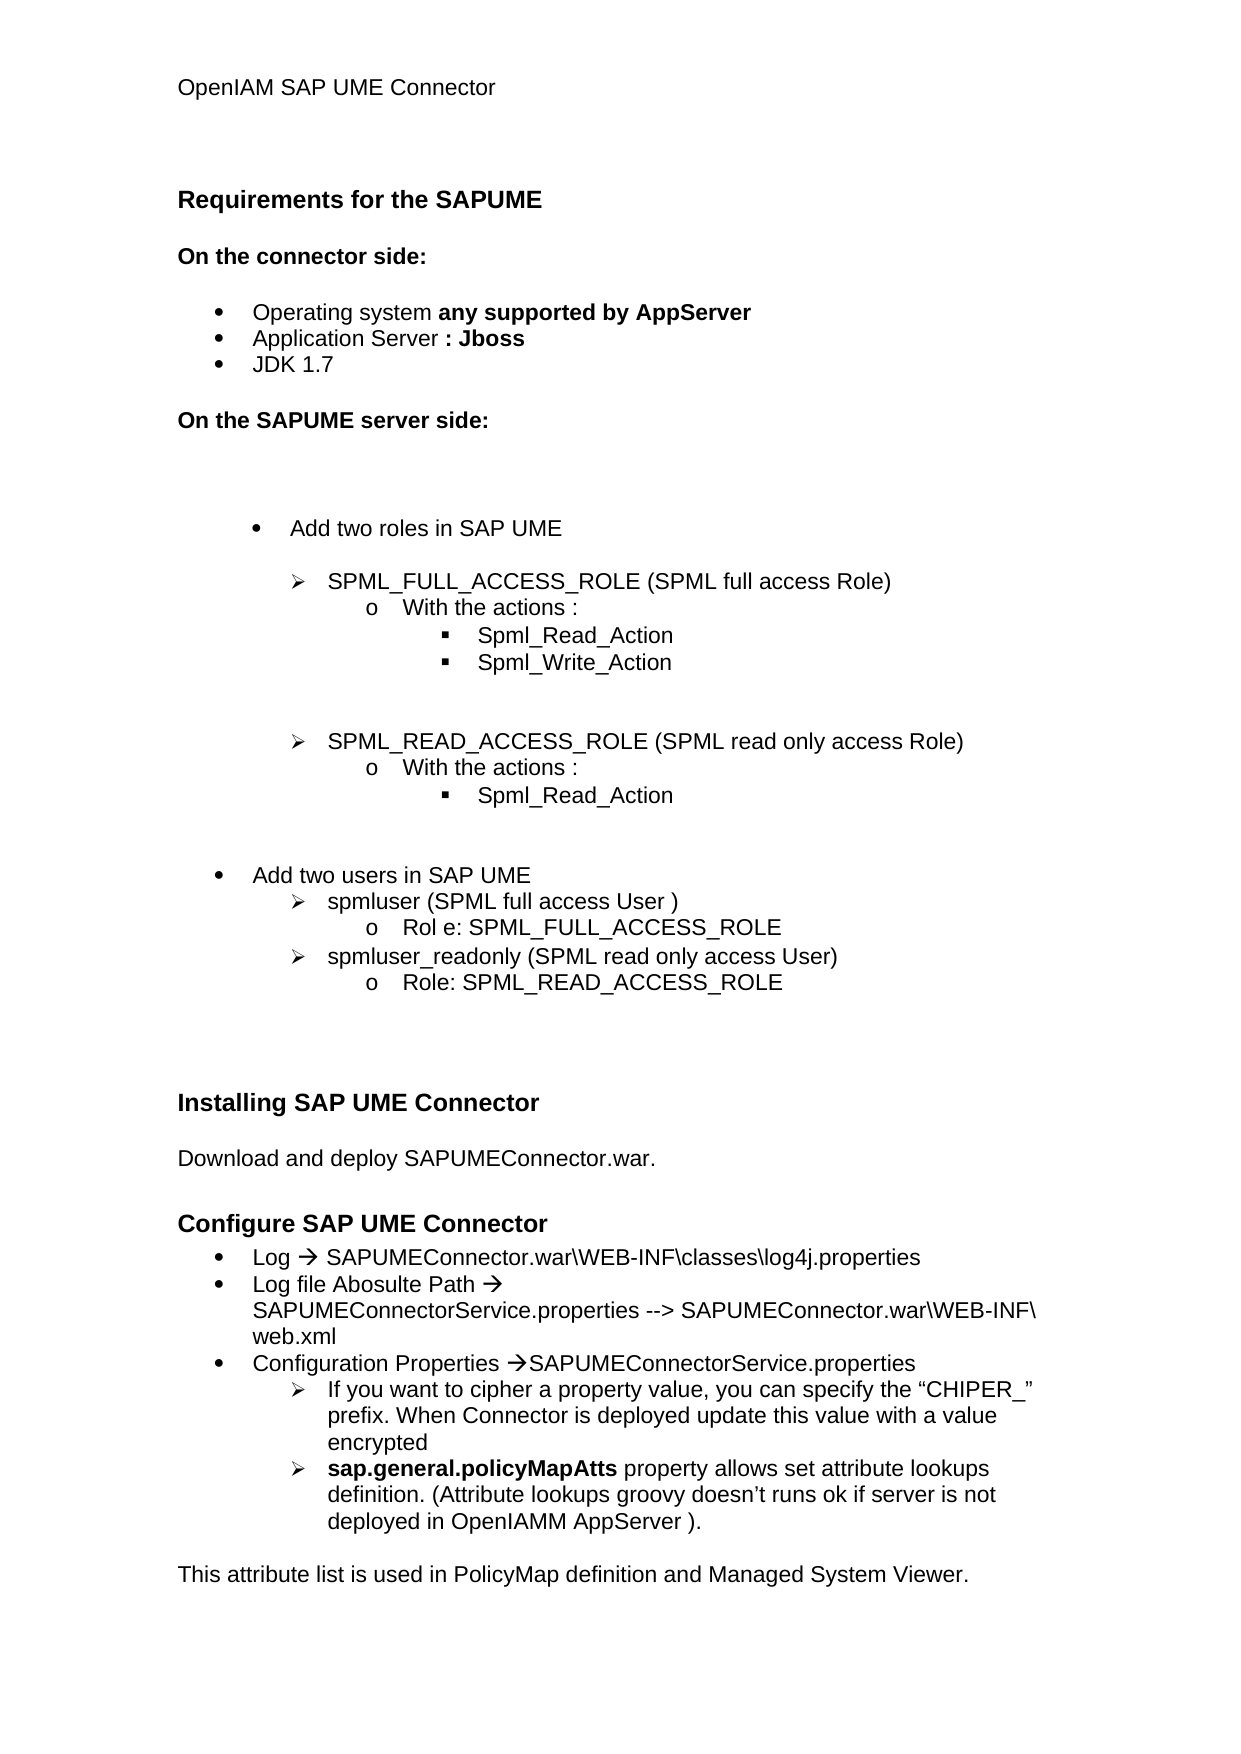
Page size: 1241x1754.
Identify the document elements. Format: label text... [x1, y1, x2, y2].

list With the actions : [365, 754, 1063, 782]
list Add two roles in SAP UME [252, 515, 1063, 541]
list Spml_Write_Action [440, 649, 1063, 675]
list SAPUMEConnectorService.properties --> SAPUMEConnector.war\WEB-INF\web.xml [252, 1297, 1063, 1350]
list spmluser_readonly (SPML read only access User) [290, 943, 1063, 969]
list Operating system any supported by AppServer [215, 298, 1063, 325]
list Role: SPML_READ_ACCESS_ROLE [365, 969, 1063, 997]
subtitle Requirements for the SAPUME [177, 185, 1063, 214]
list JDK 1.7 [215, 351, 1063, 378]
list Log SAPUMEConnector.war\WEB-INF\classes\log4j.properties [215, 1244, 1063, 1271]
text This attribute list is used in PolicyMap definition and Managed System Viewer. [177, 1561, 1063, 1587]
list Rol e: SPML_FULL_ACCESS_ROLE [365, 914, 1063, 943]
text Download and deploy SAPUMEConnector.war. [177, 1145, 1063, 1172]
list spmluser (SPML full access User ) [290, 888, 1063, 914]
text On the SAPUME server side: [177, 407, 1063, 433]
list If you want to cipher a property value, you can specify the “CHIPER_” prefix. When Connector is deployed update this value with a value encrypted [290, 1376, 1063, 1455]
list Spml_Read_Action [440, 782, 1063, 809]
list Application Server : Jboss [215, 325, 1063, 351]
subtitle Installing SAP UME Connector [177, 1087, 1063, 1116]
subtitle Configure SAP UME Connector [177, 1209, 1063, 1238]
text On the connector side: [177, 243, 1063, 269]
list With the actions : [365, 594, 1063, 622]
list Add two users in SAP UME [215, 862, 1063, 888]
list Configuration Properties SAPUMEConnectorService.properties [215, 1350, 1063, 1376]
list Spml_Read_Action [440, 622, 1063, 649]
list SPML_FULL_ACCESS_ROLE (SPML full access Role) [290, 568, 1063, 594]
list Log file Abosulte Path [215, 1271, 1063, 1297]
list SPML_READ_ACCESS_ROLE (SPML read only access Role) [290, 728, 1063, 754]
list sap.general.policyMapAtts property allows set attribute lookups definition. (Attribute lookups groovy doesn’t runs ok if server is not deployed in OpenIAMM AppServer ). [290, 1455, 1063, 1534]
